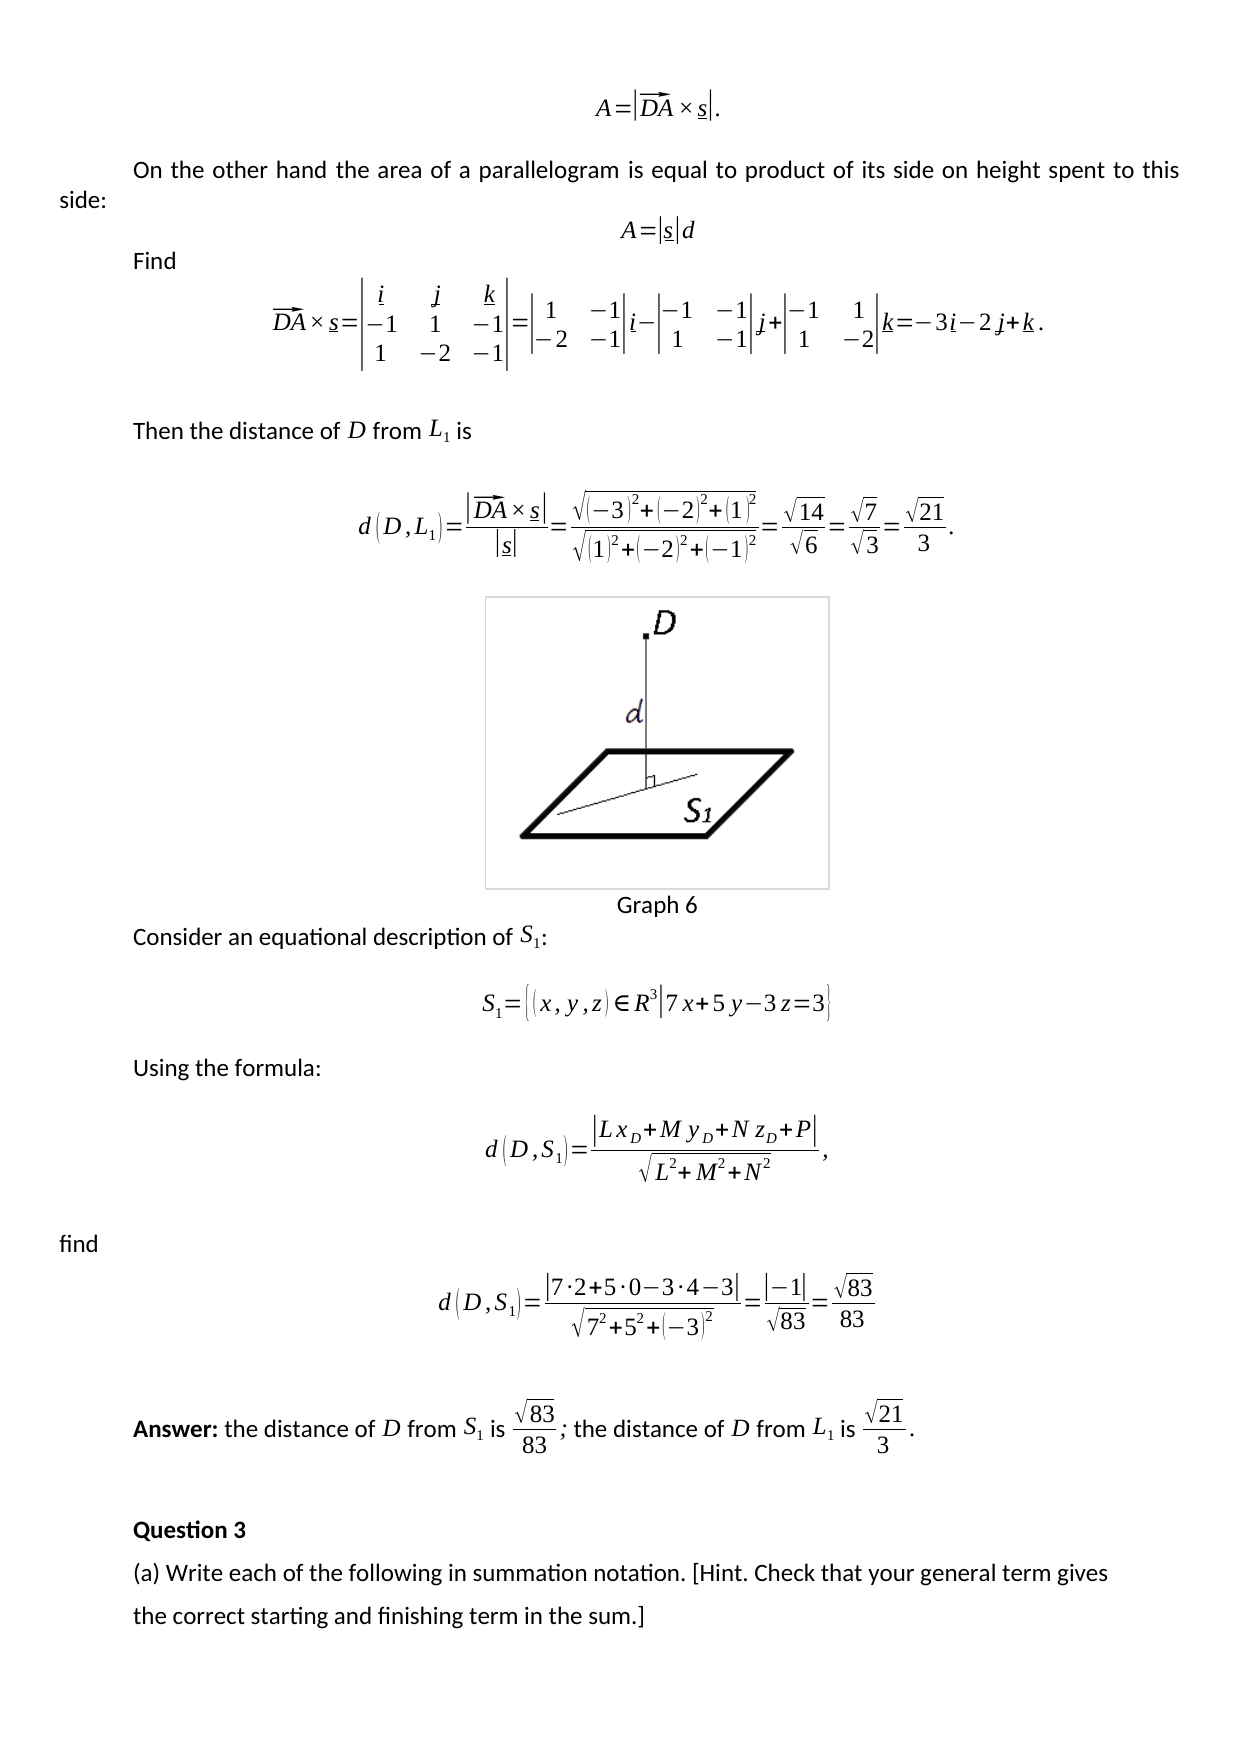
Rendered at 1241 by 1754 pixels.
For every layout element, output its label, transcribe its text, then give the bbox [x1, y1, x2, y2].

text the correct starting and finishing term in the sum.] [59, 1600, 1181, 1631]
text find [59, 1228, 1181, 1259]
text Question 3 [59, 1514, 1181, 1544]
list Consider an equational description of : [59, 920, 1181, 952]
list Graph 6 [59, 890, 1181, 920]
text (a) Write each of the following in summation notation. [Hint. Check that your general term gives [59, 1557, 1181, 1588]
text Then the distance of from is [59, 415, 1181, 446]
list Using the formula: [59, 1052, 1181, 1083]
text Answer: the distance of from is the distance of from is [59, 1397, 1181, 1458]
picture [486, 598, 828, 888]
list Find [59, 245, 1181, 276]
list On the other hand the area of a parallelogram is equal to product of its side on height spent to this side: [59, 154, 1181, 215]
